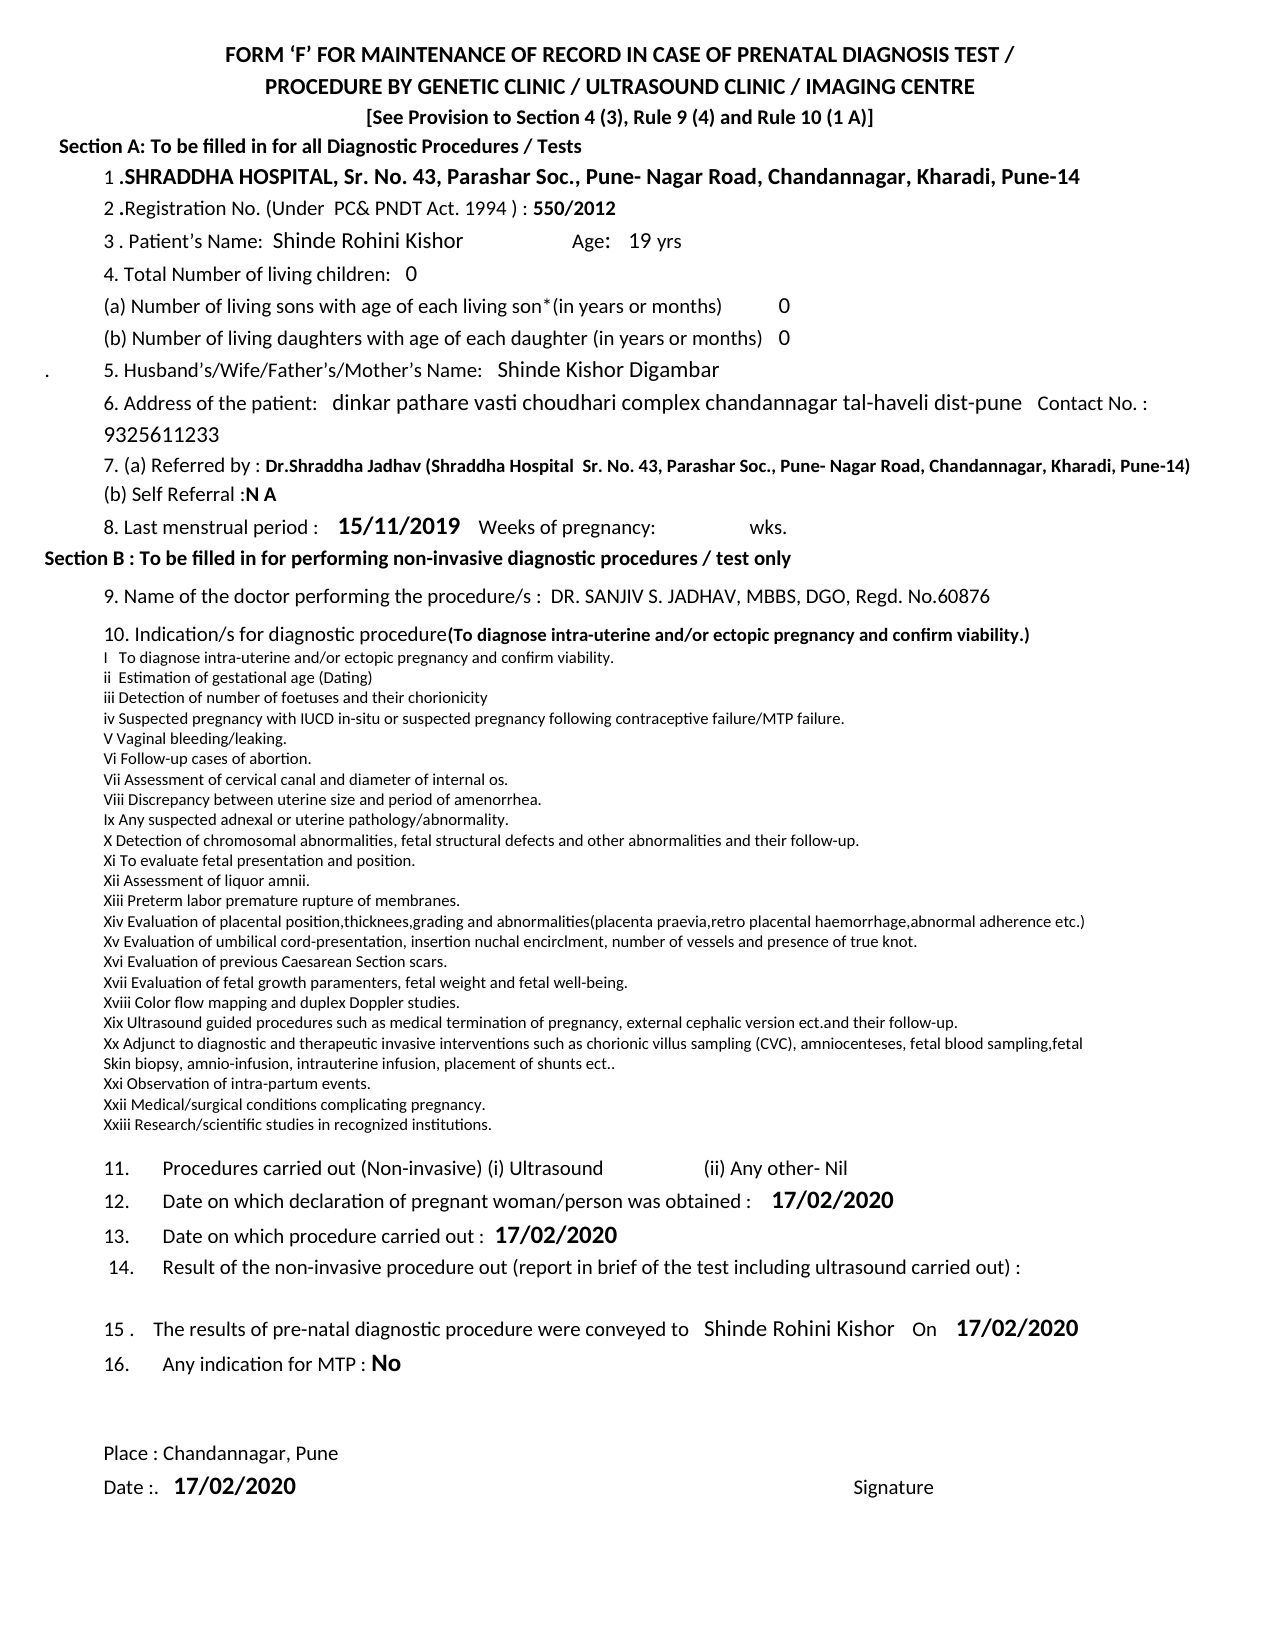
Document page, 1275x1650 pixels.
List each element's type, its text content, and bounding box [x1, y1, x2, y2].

text Xi To evaluate fetal presentation and position. [0, 850, 1196, 870]
text I To diagnose intra-uterine and/or ectopic pregnancy and confirm viability. [75, 647, 1255, 667]
text 8. Last menstrual period : Weeks of pregnancy: wks. [44, 510, 1255, 541]
text X Detection of chromosomal abnormalities, fetal structural defects and other abnormalities and their follow-up. [0, 830, 1196, 850]
text iii Detection of number of foetuses and their chorionicity [0, 688, 1196, 708]
text PROCEDURE BY GENETIC CLINIC / ULTRASOUND CLINIC / IMAGING CENTRE [44, 72, 1196, 100]
text Xii Assessment of liquor amnii. [0, 870, 1196, 891]
text Ix Any suspected adnexal or uterine pathology/abnormality. [0, 809, 1196, 830]
text V Vaginal bleeding/leaking. [0, 728, 1196, 748]
text Xvii Evaluation of fetal growth paramenters, fetal weight and fetal well-being. [0, 972, 1275, 992]
text . 5. Husband’s/Wife/Father’s/Mother’s Name: [44, 355, 1255, 383]
text 9. Name of the doctor performing the procedure/s : DR. SANJIV S. JADHAV, MBBS, DGO, Regd. No.60876 [0, 583, 1255, 609]
text Viii Discrepancy between uterine size and period of amenorrhea. [0, 789, 1196, 809]
text 1 .SHRADDHA HOSPITAL, Sr. No. 43, Parashar Soc., Pune- Nagar Road, Chandannagar, Kharadi, Pune-14 [44, 162, 1196, 191]
text Vi Follow-up cases of abortion. [0, 748, 1196, 769]
text Xv Evaluation of umbilical cord-presentation, insertion nuchal encirclment, number of vessels and presence of true knot. [0, 931, 1275, 952]
text (b) Self Referral :N A [44, 481, 1255, 507]
text 14. Result of the non-invasive procedure out (report in brief of the test including ultrasound carried out) : [103, 1254, 1226, 1279]
text Vii Assessment of cervical canal and diameter of internal os. [0, 769, 1196, 789]
text 15 . The results of pre-natal diagnostic procedure were conveyed to On [0, 1312, 1275, 1343]
text Xx Adjunct to diagnostic and therapeutic invasive interventions such as chorionic villus sampling (CVC), amniocenteses, fetal blood sampling,fetal [0, 1033, 1275, 1053]
text iv Suspected pregnancy with IUCD in-situ or suspected pregnancy following contraceptive failure/MTP failure. [0, 708, 1196, 728]
text FORM ‘F’ FOR MAINTENANCE OF RECORD IN CASE OF PRENATAL DIAGNOSIS TEST / [44, 40, 1196, 68]
text Section A: To be filled in for all Diagnostic Procedures / Tests [44, 133, 1196, 159]
text 13. Date on which procedure carried out : [0, 1219, 1275, 1249]
text 12. Date on which declaration of pregnant woman/person was obtained : [0, 1184, 1275, 1214]
text ii Estimation of gestational age (Dating) [0, 667, 1196, 688]
text Section B : To be filled in for performing non-invasive diagnostic procedures / test only [44, 545, 1255, 571]
text Date :. Signature [0, 1470, 1275, 1500]
text (a) Number of living sons with age of each living son*(in years or months) [44, 291, 1255, 319]
text 6. Address of the patient: Contact No. : [103, 388, 1255, 448]
text Xxi Observation of intra-partum events. [103, 1073, 1275, 1094]
text Xvi Evaluation of previous Caesarean Section scars. [0, 952, 1275, 972]
text [See Provision to Section 4 (3), Rule 9 (4) and Rule 10 (1 A)] [44, 104, 1196, 129]
text Xviii Color flow mapping and duplex Doppler studies. [0, 992, 1275, 1013]
text Xxiii Research/scientific studies in recognized institutions. [0, 1114, 1275, 1134]
text Xiv Evaluation of placental position,thicknees,grading and abnormalities(placenta praevia,retro placental haemorrhage,abnormal adherence etc.) [0, 911, 1275, 931]
text Place : Chandannagar, Pune [0, 1441, 1275, 1466]
text Skin biopsy, amnio-infusion, intrauterine infusion, placement of shunts ect.. [0, 1053, 1275, 1073]
text Xxii Medical/surgical conditions complicating pregnancy. [0, 1094, 1275, 1114]
text Xiii Preterm labor premature rupture of membranes. [0, 891, 1196, 911]
text 4. Total Number of living children: [44, 259, 1196, 287]
text 2 .Registration No. (Under PC& PNDT Act. 1994 ) : 550/2012 [44, 195, 1196, 220]
text 11. Procedures carried out (Non-invasive) (i) Ultrasound (ii) Any other- Nil [0, 1155, 1275, 1180]
text Xix Ultrasound guided procedures such as medical termination of pregnancy, external cephalic version ect.and their follow-up. [0, 1013, 1275, 1033]
text 10. Indication/s for diagnostic procedure(To diagnose intra-uterine and/or ectopic pregnancy and confirm viability.) [0, 622, 1196, 647]
text 3 . Patient’s Name: Age: yrs [44, 224, 1166, 254]
text 16. Any indication for MTP : No [0, 1347, 1275, 1378]
text (b) Number of living daughters with age of each daughter (in years or months) [44, 323, 1255, 351]
text 7. (a) Referred by : Dr.Shraddha Jadhav (Shraddha Hospital Sr. No. 43, Parashar Soc., Pune- Nagar Road, Chandannagar, Kharadi, Pune-14) [44, 452, 1255, 477]
